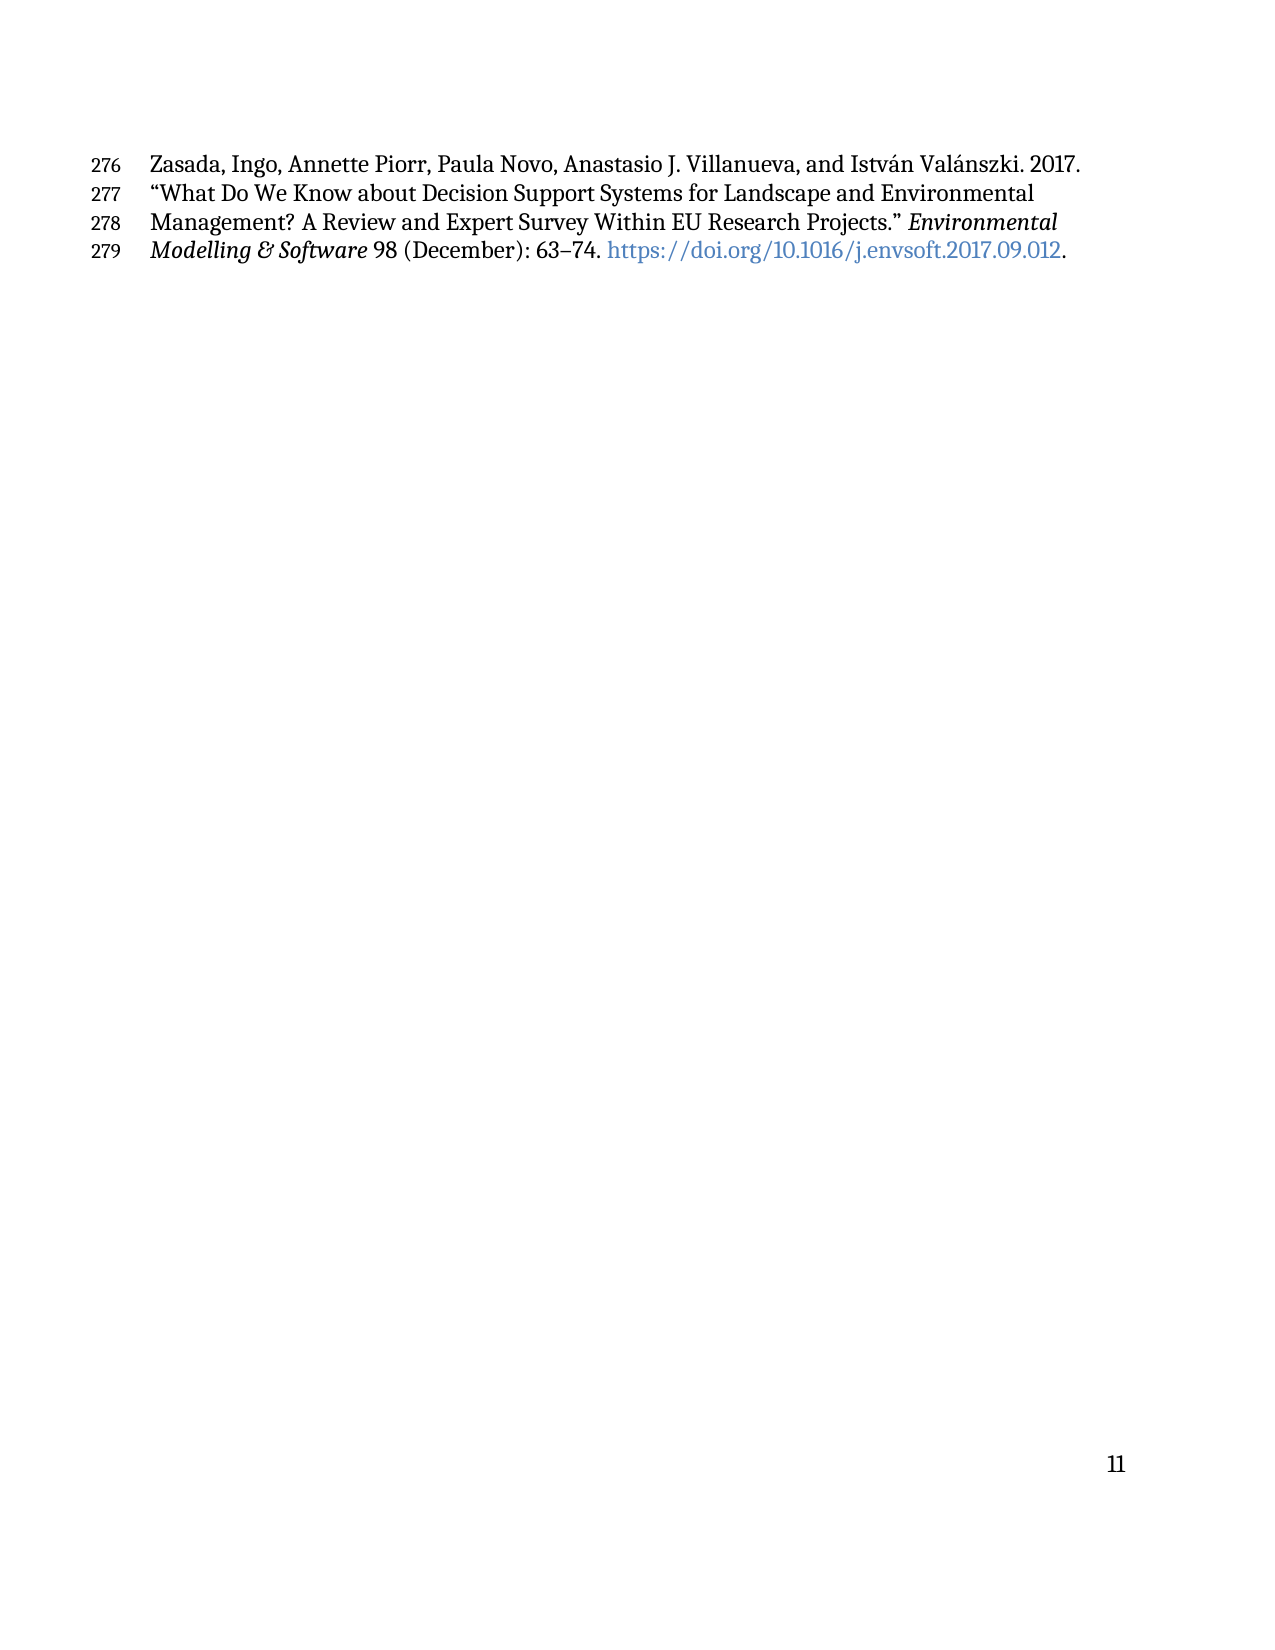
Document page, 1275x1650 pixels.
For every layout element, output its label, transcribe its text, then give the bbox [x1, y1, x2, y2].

text Zasada, Ingo, Annette Piorr, Paula Novo, Anastasio J. Villanueva, and István Valánszki. 2017. “What Do We Know about Decision Support Systems for Landscape and Environmental Management? A Review and Expert Survey Within EU Research Projects.” Environmental Modelling & Software 98 (December): 63–74. https://doi.org/10.1016/j.envsoft.2017.09.012. [150, 150, 1125, 265]
